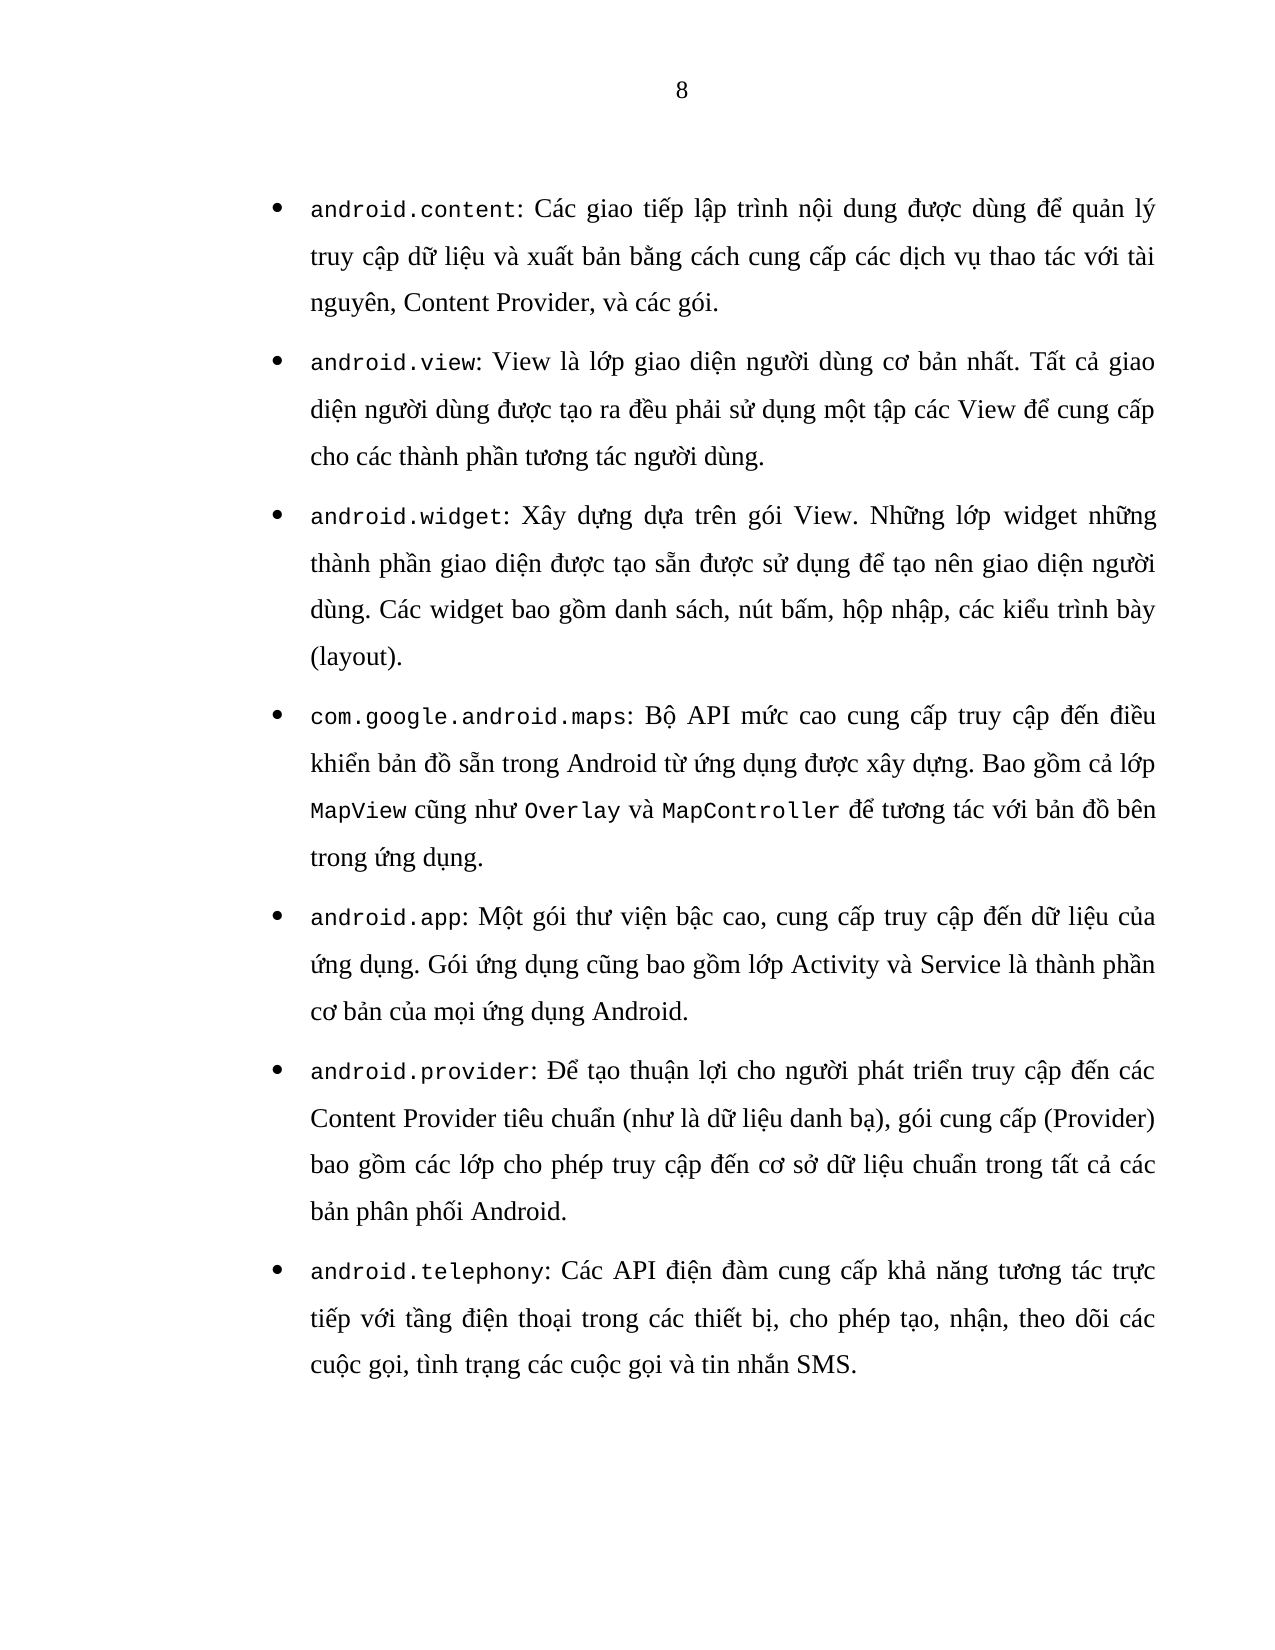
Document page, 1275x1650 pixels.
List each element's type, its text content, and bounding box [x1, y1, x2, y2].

list android.app: Một gói thư viện bậc cao, cung cấp truy cập đến dữ liệu của ứng dụng. Gói ứng dụng cũng bao gồm lớp Activity và Service là thành phần cơ bản của mọi ứng dụng Android. [273, 901, 1157, 1026]
list com.google.android.maps: Bộ API mức cao cung cấp truy cập đến điều khiển bản đồ sẵn trong Android từ ứng dụng được xây dựng. Bao gồm cả lớp MapView cũng như Overlay và MapController để tương tác với bản đồ bên trong ứng dụng. [273, 699, 1157, 872]
list android.telephony: Các API điện đàm cung cấp khả năng tương tác trực tiếp với tầng điện thoại trong các thiết bị, cho phép tạo, nhận, theo dõi các cuộc gọi, tình trạng các cuộc gọi và tin nhắn SMS. [273, 1254, 1157, 1380]
list android.view: View là lớp giao diện người dùng cơ bản nhất. Tất cả giao diện người dùng được tạo ra đều phải sử dụng một tập các View để cung cấp cho các thành phần tương tác người dùng. [273, 346, 1157, 471]
list android.widget: Xây dựng dựa trên gói View. Những lớp widget những thành phần giao diện được tạo sẵn được sử dụng để tạo nên giao diện người dùng. Các widget bao gồm danh sách, nút bấm, hộp nhập, các kiểu trình bày (layout). [273, 499, 1157, 671]
list android.content: Các giao tiếp lập trình nội dung được dùng để quản lý truy cập dữ liệu và xuất bản bằng cách cung cấp các dịch vụ thao tác với tài nguyên, Content Provider, và các gói. [273, 192, 1157, 317]
list android.provider: Để tạo thuận lợi cho người phát triển truy cập đến các Content Provider tiêu chuẩn (như là dữ liệu danh bạ), gói cung cấp (Provider) bao gồm các lớp cho phép truy cập đến cơ sở dữ liệu chuẩn trong tất cả các bản phân phối Android. [273, 1054, 1157, 1226]
